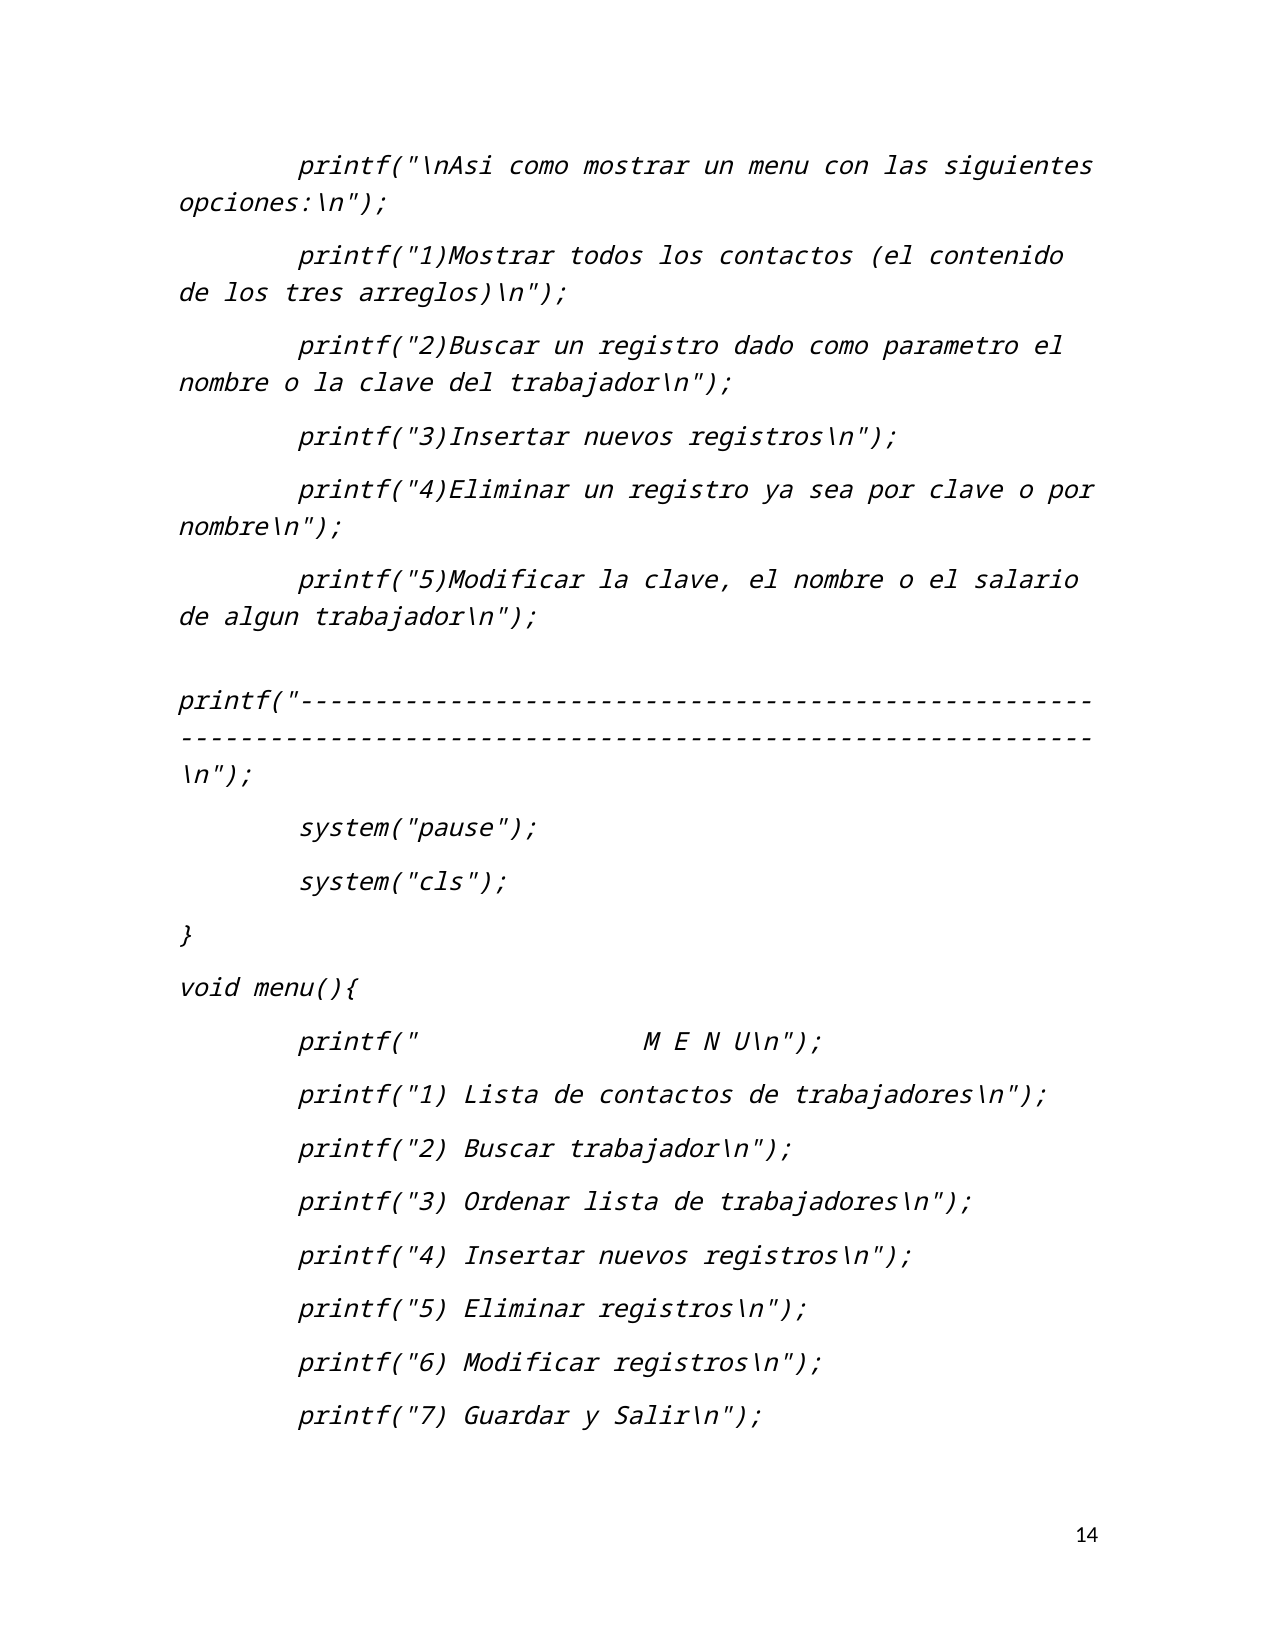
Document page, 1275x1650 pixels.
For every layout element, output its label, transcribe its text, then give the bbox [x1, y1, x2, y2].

text printf("4)Eliminar un registro ya sea por clave o por nombre\n"); [177, 472, 1098, 542]
text printf("\nAsi como mostrar un menu con las siguientes opciones:\n"); [177, 148, 1098, 218]
text } [177, 917, 1098, 951]
text printf("5) Eliminar registros\n"); [177, 1291, 1098, 1325]
text system("cls"); [177, 863, 1098, 897]
text printf("3)Insertar nuevos registros\n"); [177, 418, 1098, 452]
text void menu(){ [177, 970, 1098, 1004]
text printf("1)Mostrar todos los contactos (el contenido de los tres arreglos)\n"); [177, 238, 1098, 309]
text printf("6) Modificar registros\n"); [177, 1344, 1098, 1378]
text printf("2)Buscar un registro dado como parametro el nombre o la clave del trabajador\n"); [177, 328, 1098, 399]
text system("pause"); [177, 810, 1098, 844]
text printf("------------------------------------------------------------------------------------------------------------------\n"); [177, 652, 1098, 790]
text printf("1) Lista de contactos de trabajadores\n"); [177, 1077, 1098, 1111]
text printf("5)Modificar la clave, el nombre o el salario de algun trabajador\n"); [177, 562, 1098, 633]
text printf(" M E N U\n"); [177, 1023, 1098, 1058]
text printf("7) Guardar y Salir\n"); [177, 1398, 1098, 1432]
text printf("4) Insertar nuevos registros\n"); [177, 1237, 1098, 1271]
text printf("3) Ordenar lista de trabajadores\n"); [177, 1184, 1098, 1218]
text printf("2) Buscar trabajador\n"); [177, 1130, 1098, 1164]
